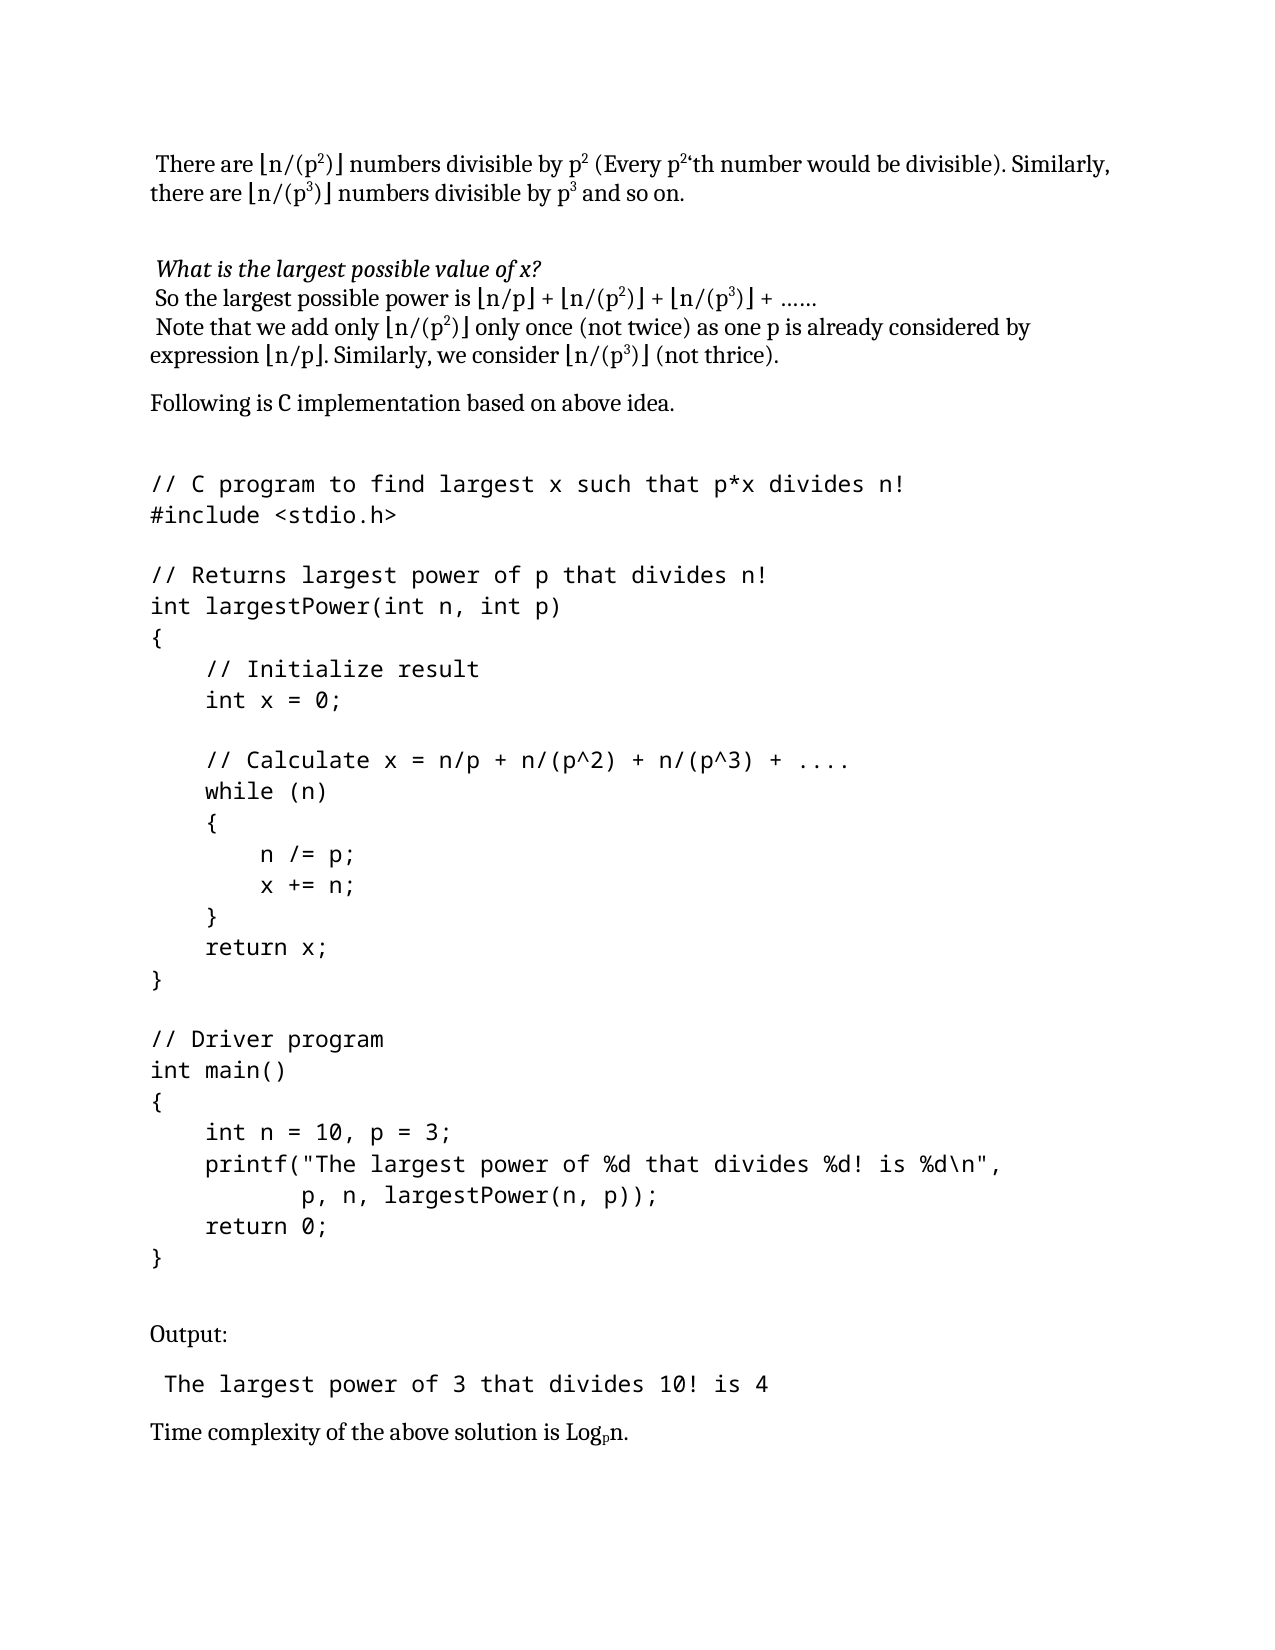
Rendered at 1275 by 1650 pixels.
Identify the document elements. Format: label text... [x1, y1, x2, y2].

text // C program to find largest x such that p*x divides n! #include <stdio.h> // Returns largest power of p that divides n! int largestPower(int n, int p) { // Initialize result int x = 0; // Calculate x = n/p + n/(p^2) + n/(p^3) + .... while (n) { n /= p; x += n; } return x; } // Driver program int main() { int n = 10, p = 3; printf("The largest power of %d that divides %d! is %d\n", p, n, largestPower(n, p)); return 0; } [150, 436, 1125, 1301]
text The largest power of 3 that divides 10! is 4 [150, 1367, 1125, 1399]
text Time complexity of the above solution is Logpn. [150, 1417, 1125, 1446]
text Following is C implementation based on above idea. [150, 389, 1125, 417]
text What is the largest possible value of x? So the largest possible power is ⌊n/p⌋ + ⌊n/(p2)⌋ + ⌊n/(p3)⌋ + …… Note that we add only ⌊n/(p2)⌋ only once (not twice) as one p is already considered by expression ⌊n/p⌋. Similarly, we consider ⌊n/(p3)⌋ (not thrice). [150, 226, 1125, 370]
text Output: [150, 1320, 1125, 1349]
